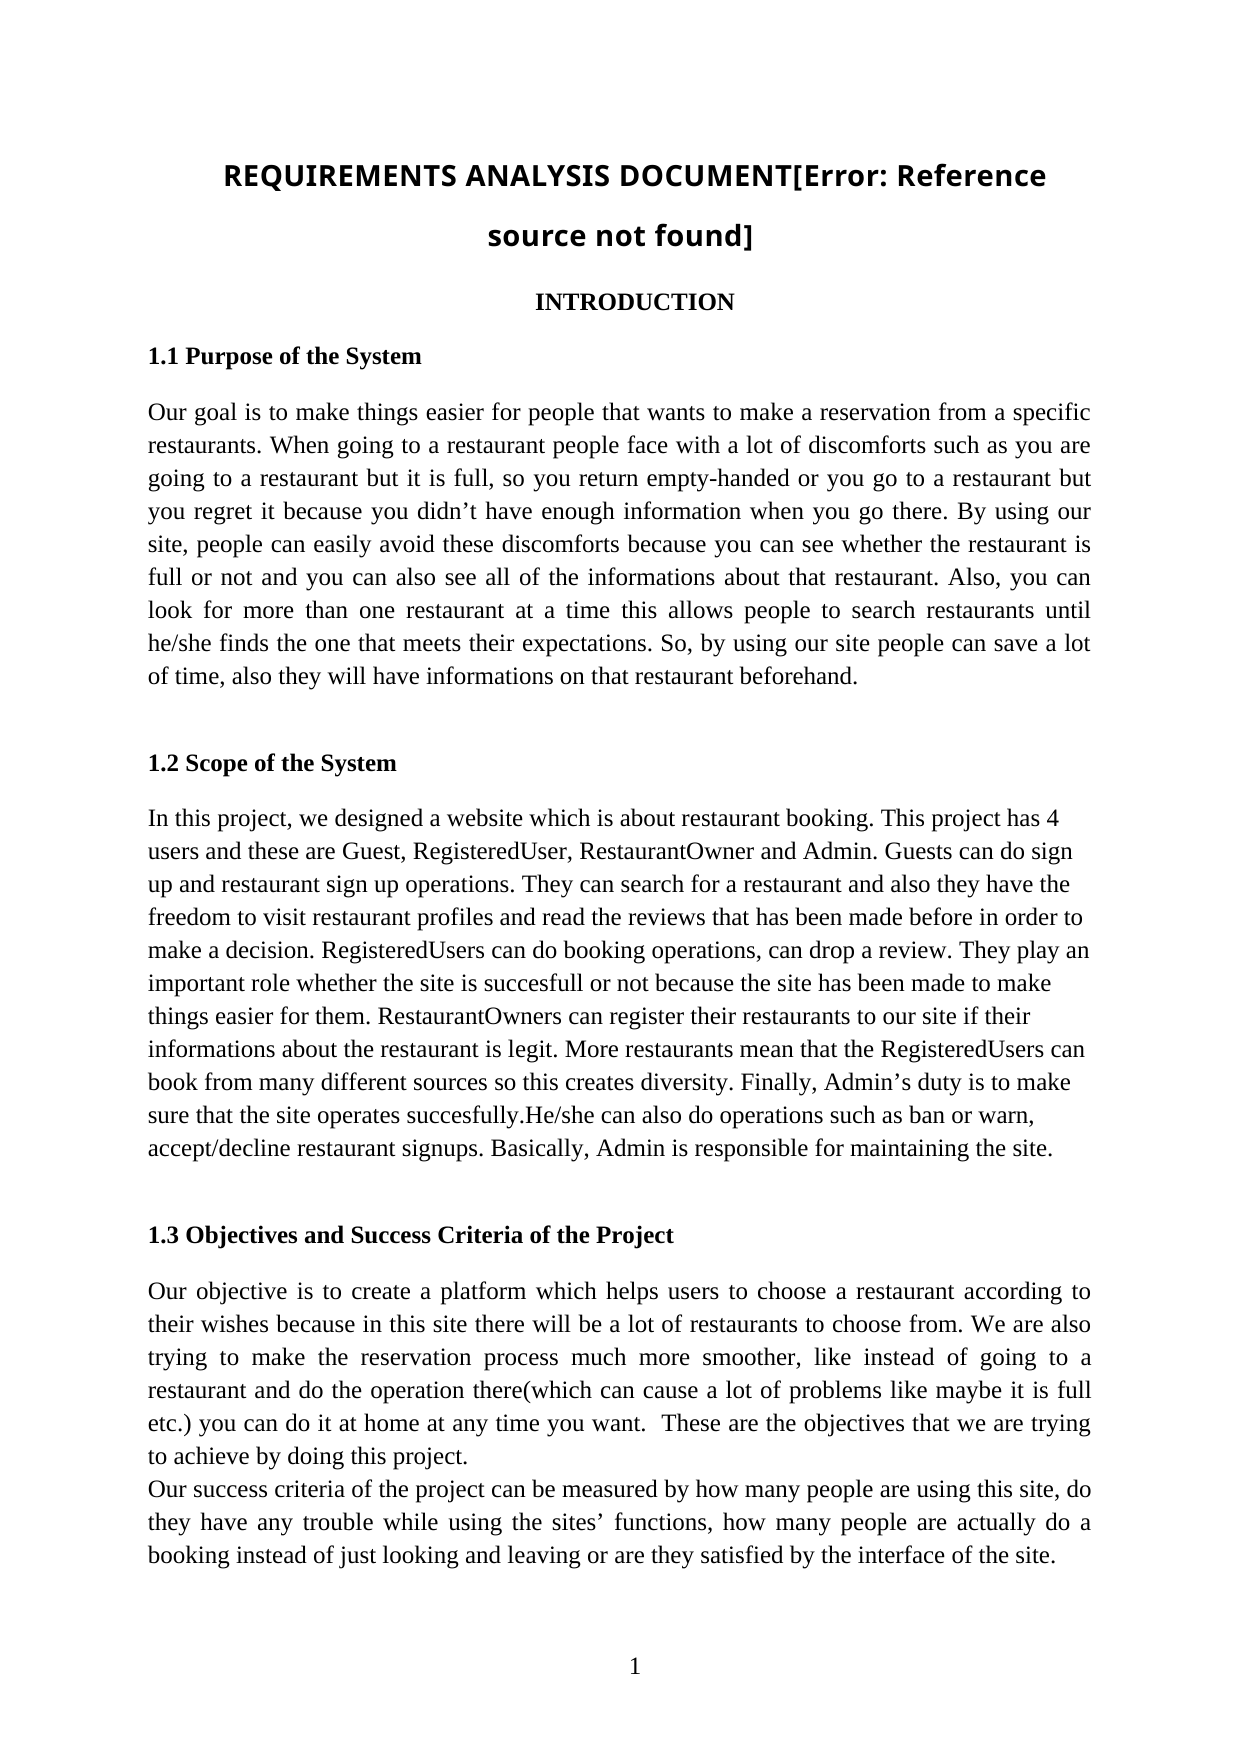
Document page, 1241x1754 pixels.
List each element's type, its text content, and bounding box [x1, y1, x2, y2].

text INTRODUCTION [148, 287, 1093, 316]
text Our success criteria of the project can be measured by how many people are using this site, do they have any trouble while using the sites’ functions, how many people are actually do a booking instead of just looking and leaving or are they satisfied by the interface of the site. [148, 1474, 1093, 1569]
text Our objective is to create a platform which helps users to choose a restaurant according to their wishes because in this site there will be a lot of restaurants to choose from. We are also trying to make the reservation process much more smoother, like instead of going to a restaurant and do the operation there(which can cause a lot of problems like maybe it is full etc.) you can do it at home at any time you want. These are the objectives that we are trying to achieve by doing this project. [148, 1276, 1093, 1470]
subtitle Scope of the System [148, 748, 1093, 776]
text Our goal is to make things easier for people that wants to make a reservation from a specific restaurants. When going to a restaurant people face with a lot of discomforts such as you are going to a restaurant but it is full, so you return empty-handed or you go to a restaurant but you regret it because you didn’t have enough information when you go there. By using our site, people can easily avoid these discomforts because you can see whether the restaurant is full or not and you can also see all of the informations about that restaurant. Also, you can look for more than one restaurant at a time this allows people to search restaurants until he/she finds the one that meets their expectations. So, by using our site people can save a lot of time, also they will have informations on that restaurant beforehand. [148, 397, 1093, 689]
subtitle Purpose of the System [148, 341, 1093, 370]
text In this project, we designed a website which is about restaurant booking. This project has 4 users and these are Guest, RegisteredUser, RestaurantOwner and Admin. Guests can do sign up and restaurant sign up operations. They can search for a restaurant and also they have the freedom to visit restaurant profiles and read the reviews that has been made before in order to make a decision. RegisteredUsers can do booking operations, can drop a review. They play an important role whether the site is succesfull or not because the site has been made to make things easier for them. RestaurantOwners can register their restaurants to our site if their informations about the restaurant is legit. More restaurants mean that the RegisteredUsers can book from many different sources so this creates diversity. Finally, Admin’s duty is to make sure that the site operates succesfully.He/she can also do operations such as ban or warn, accept/decline restaurant signups. Basically, Admin is responsible for maintaining the site. [148, 803, 1093, 1162]
subtitle Objectives and Success Criteria of the Project [148, 1220, 1093, 1249]
